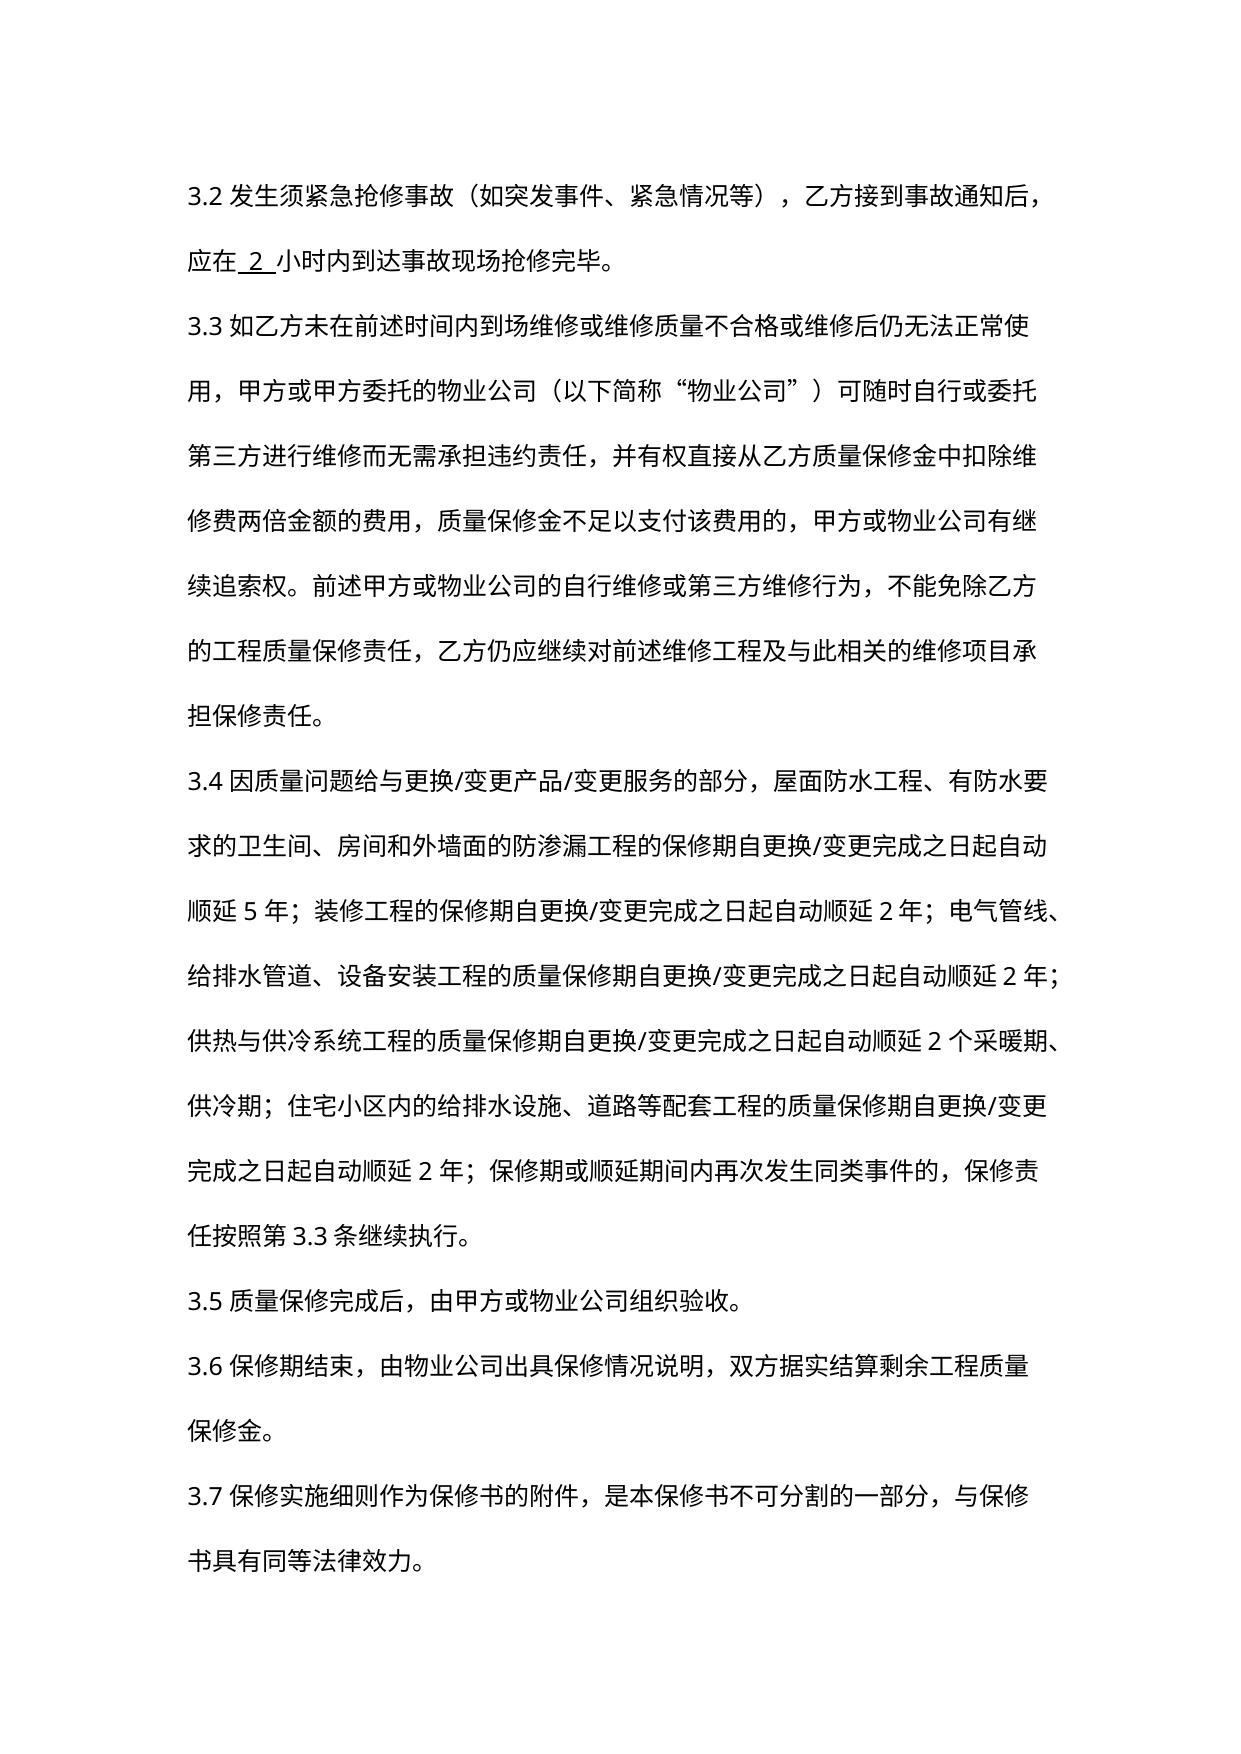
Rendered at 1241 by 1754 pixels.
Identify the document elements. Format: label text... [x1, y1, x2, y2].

text 3.3 如乙方未在前述时间内到场维修或维修质量不合格或维修后仍无法正常使用，甲方或甲方委托的物业公司（以下简称“物业公司”）可随时自行或委托第三方进行维修而无需承担违约责任，并有权直接从乙方质量保修金中扣除维修费两倍金额的费用，质量保修金不足以支付该费用的，甲方或物业公司有继续追索权。前述甲方或物业公司的自行维修或第三方维修行为，不能免除乙方的工程质量保修责任，乙方仍应继续对前述维修工程及与此相关的维修项目承担保修责任。 [187, 292, 1053, 747]
text 3.5 质量保修完成后，由甲方或物业公司组织验收。 [187, 1267, 1053, 1332]
text 3.7 保修实施细则作为保修书的附件，是本保修书不可分割的一部分，与保修书具有同等法律效力。 [187, 1462, 1053, 1592]
text 3.6 保修期结束，由物业公司出具保修情况说明，双方据实结算剩余工程质量保修金。 [187, 1332, 1053, 1462]
text 3.2 发生须紧急抢修事故（如突发事件、紧急情况等），乙方接到事故通知后，应在 2 小时内到达事故现场抢修完毕。 [187, 162, 1053, 292]
text 3.4 因质量问题给与更换/变更产品/变更服务的部分，屋面防水工程、有防水要求的卫生间、房间和外墙面的防渗漏工程的保修期自更换/变更完成之日起自动顺延 5 年；装修工程的保修期自更换/变更完成之日起自动顺延 2年；电气管线、给排水管道、设备安装工程的质量保修期自更换/变更完成之日起自动顺延 2 年；供热与供冷系统工程的质量保修期自更换/变更完成之日起自动顺延 2 个采暖期、供冷期；住宅小区内的给排水设施、道路等配套工程的质量保修期自更换/变更完成之日起自动顺延 2 年；保修期或顺延期间内再次发生同类事件的，保修责任按照第3.3条继续执行。 [187, 747, 1053, 1267]
